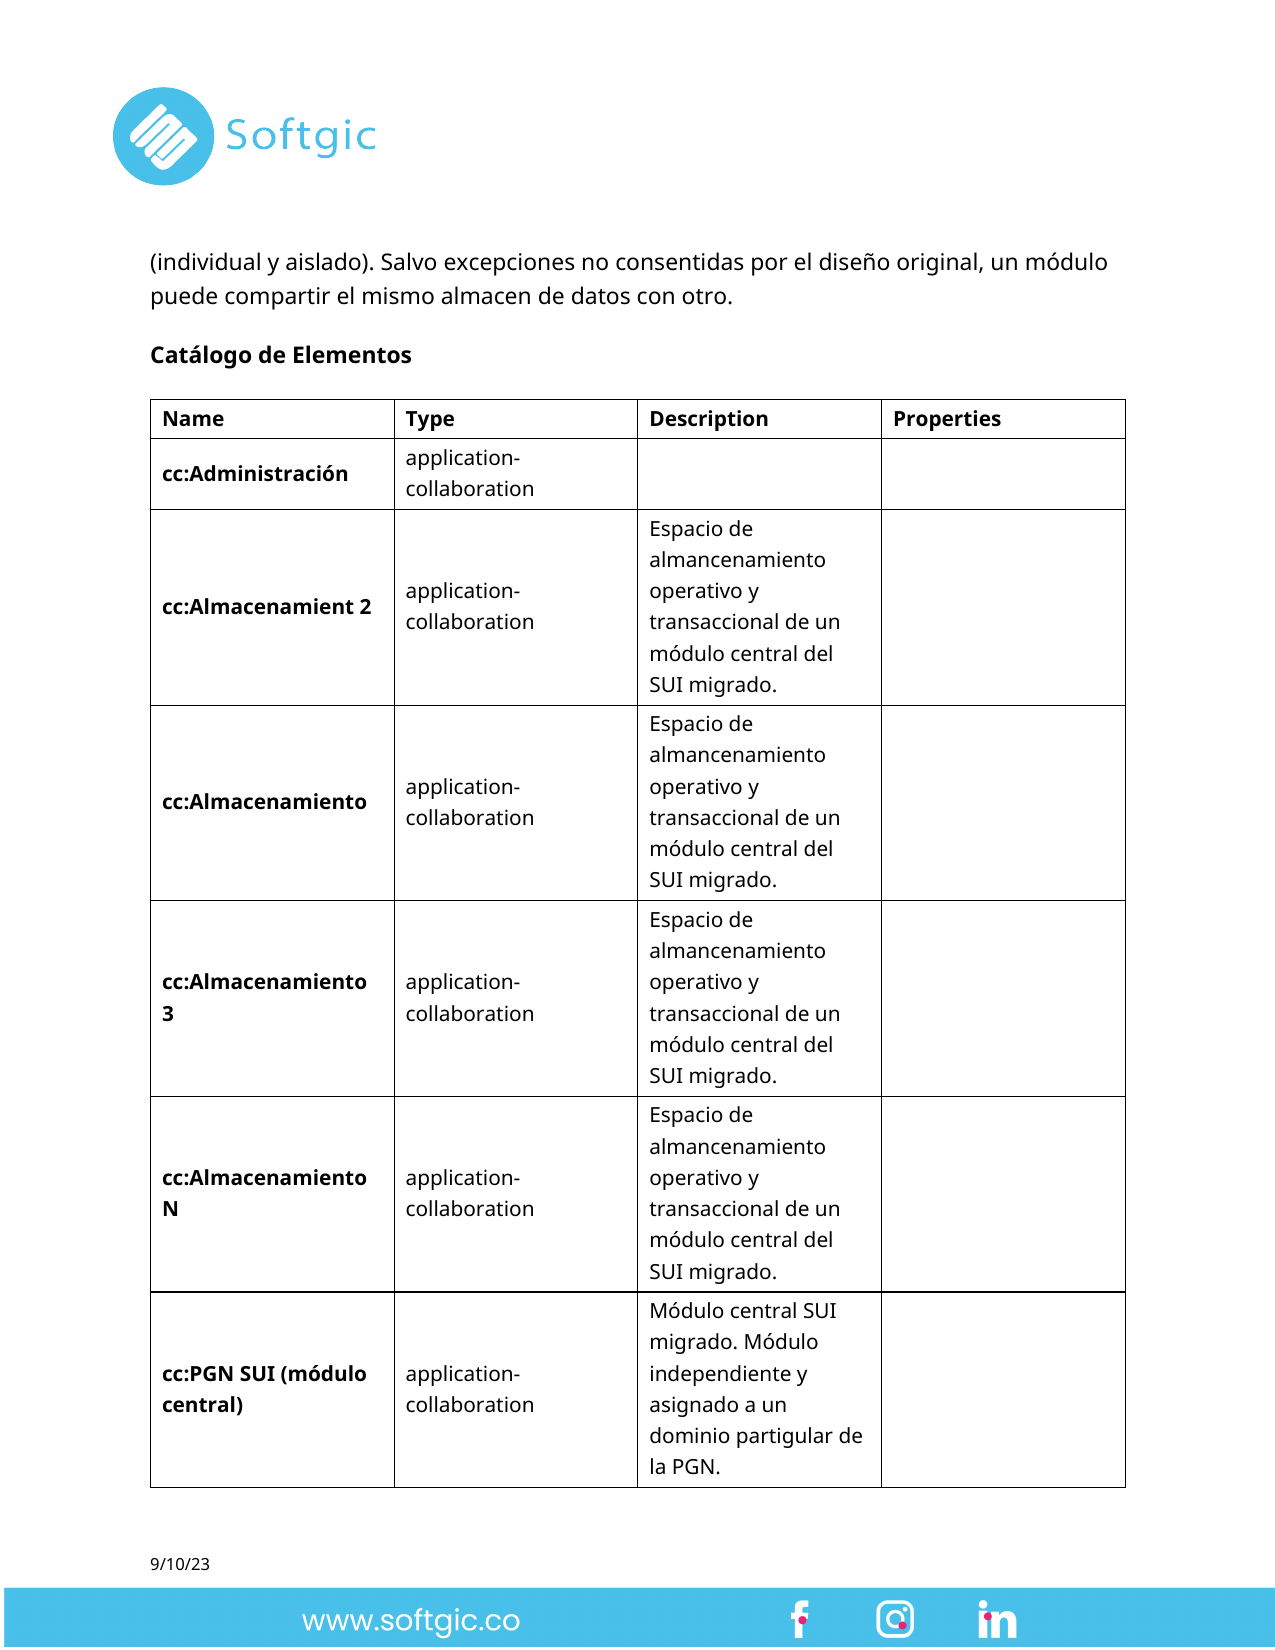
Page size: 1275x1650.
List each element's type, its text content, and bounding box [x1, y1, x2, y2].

table_cell application-collaboration [395, 706, 637, 900]
table_cell application-collaboration [395, 510, 637, 704]
table_cell cc:Almacenamiento [151, 706, 394, 900]
table_cell Espacio de almancenamiento operativo y transaccional de un módulo central del SUI migrado. [638, 706, 881, 900]
table_cell [882, 1293, 1125, 1487]
table_header Name [151, 400, 394, 438]
table_cell Espacio de almancenamiento operativo y transaccional de un módulo central del SUI migrado. [638, 901, 881, 1096]
table_cell cc:PGN SUI (módulo central) [151, 1293, 394, 1487]
table_header Type [395, 400, 637, 438]
table_cell [882, 706, 1125, 900]
table_cell Espacio de almancenamiento operativo y transaccional de un módulo central del SUI migrado. [638, 510, 881, 704]
table_cell [882, 510, 1125, 704]
picture [4, 0, 1275, 1647]
table_cell cc:Almacenamiento N [151, 1097, 394, 1291]
table_cell application-collaboration [395, 439, 637, 509]
table_header Properties [882, 400, 1125, 438]
table_header Description [638, 400, 881, 438]
table_cell cc:Almacenamiento 3 [151, 901, 394, 1096]
table_cell [638, 439, 881, 509]
subtitle Catálogo de Elementos [150, 339, 1125, 371]
table_cell Espacio de almancenamiento operativo y transaccional de un módulo central del SUI migrado. [638, 1097, 881, 1291]
table_cell application-collaboration [395, 901, 637, 1096]
table_cell application-collaboration [395, 1097, 637, 1291]
table_cell Módulo central SUI migrado. Módulo independiente y asignado a un dominio partigular de la PGN. [638, 1293, 881, 1487]
table_cell [882, 439, 1125, 509]
table_cell cc:Almacenamient 2 [151, 510, 394, 704]
table_cell [882, 1097, 1125, 1291]
table_cell cc:Administración [151, 439, 394, 509]
table_cell application-collaboration [395, 1293, 637, 1487]
table_cell [882, 901, 1125, 1096]
